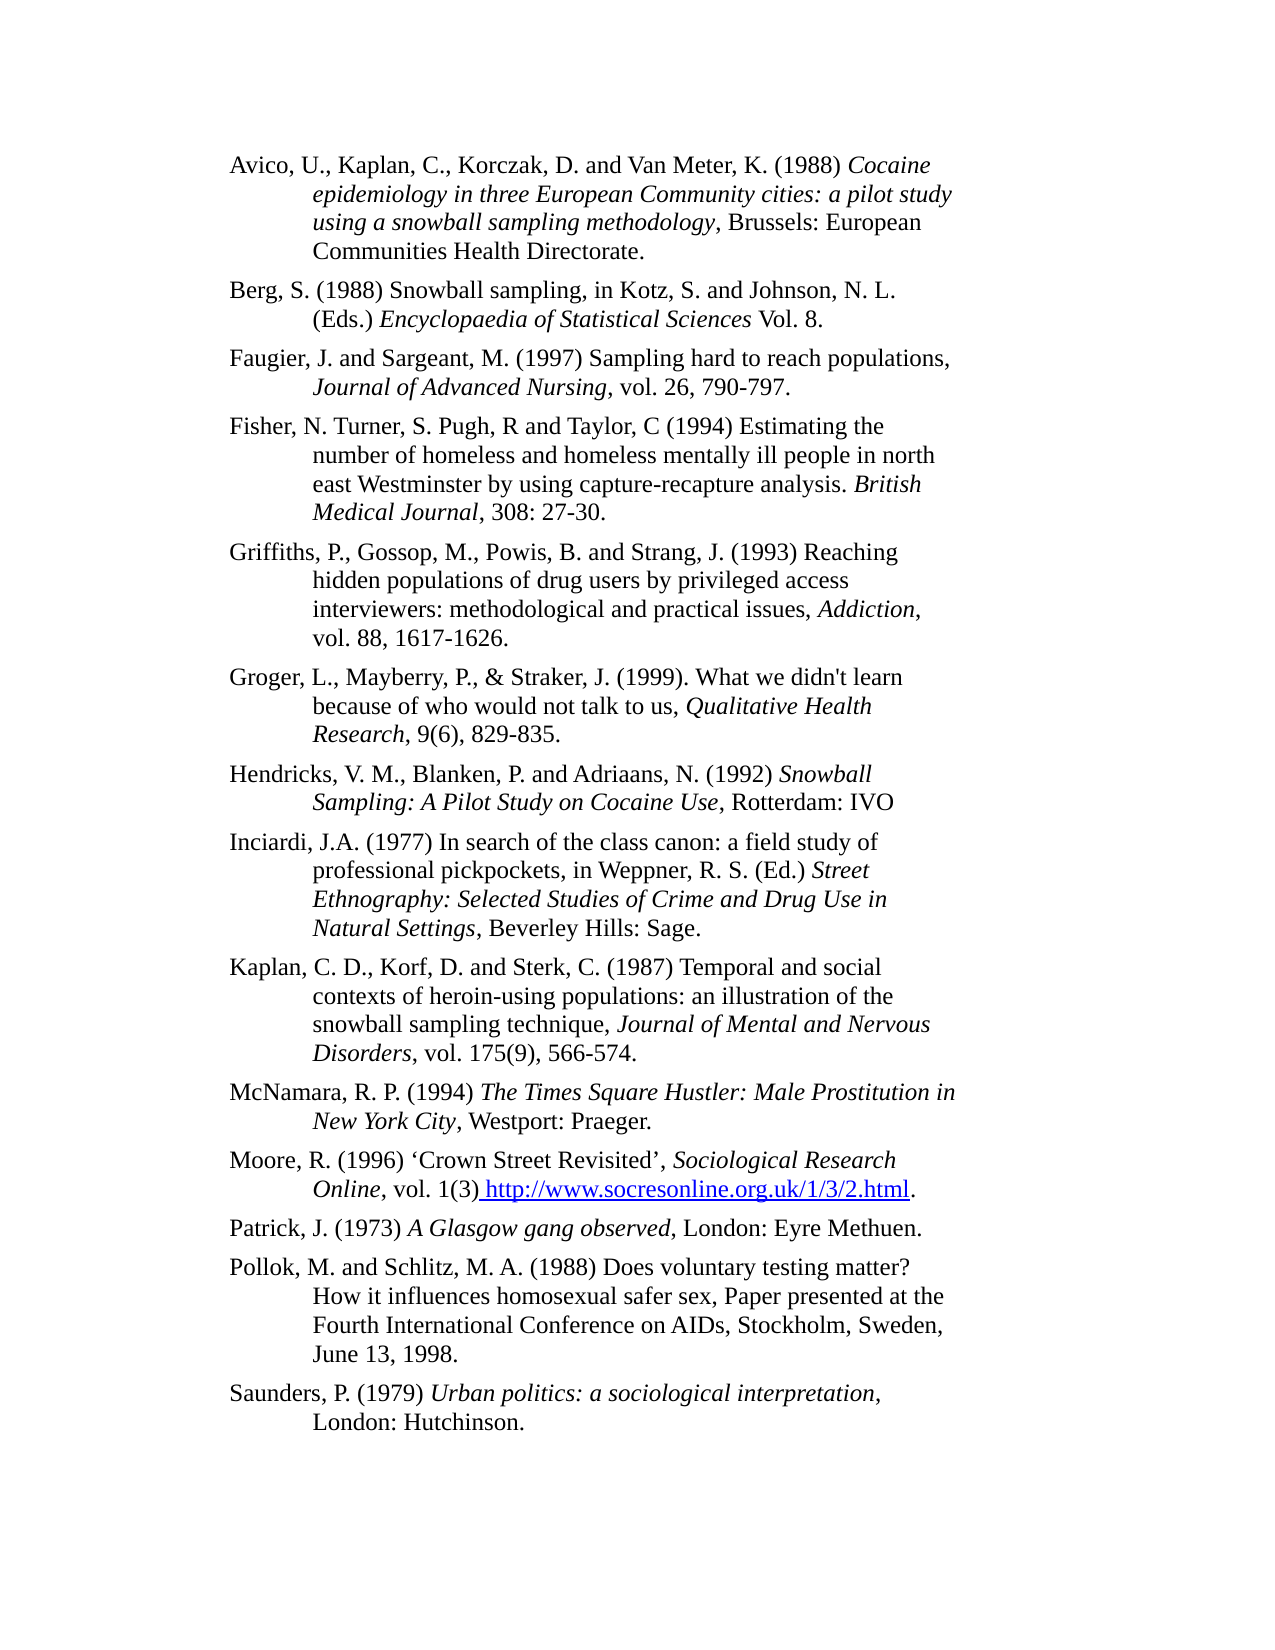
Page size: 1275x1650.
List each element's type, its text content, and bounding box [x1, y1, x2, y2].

text Fisher, N. Turner, S. Pugh, R and Taylor, C (1994) Estimating the number of homeless and homeless mentally ill people in north east Westminster by using capture-recapture analysis. British Medical Journal, 308: 27-30. [229, 411, 962, 526]
text Berg, S. (1988) Snowball sampling, in Kotz, S. and Johnson, N. L. (Eds.) Encyclopaedia of Statistical Sciences Vol. 8. [229, 275, 962, 333]
text Patrick, J. (1973) A Glasgow gang observed, London: Eyre Methuen. [229, 1213, 962, 1242]
text Kaplan, C. D., Korf, D. and Sterk, C. (1987) Temporal and social contexts of heroin-using populations: an illustration of the snowball sampling technique, Journal of Mental and Nervous Disorders, vol. 175(9), 566-574. [229, 952, 962, 1067]
text Avico, U., Kaplan, C., Korczak, D. and Van Meter, K. (1988) Cocaine epidemiology in three European Community cities: a pilot study using a snowball sampling methodology, Brussels: European Communities Health Directorate. [229, 150, 962, 265]
text Pollok, M. and Schlitz, M. A. (1988) Does voluntary testing matter? How it influences homosexual safer sex, Paper presented at the Fourth International Conference on AIDs, Stockholm, Sweden, June 13, 1998. [229, 1252, 962, 1367]
text Moore, R. (1996) ‘Crown Street Revisited’, Sociological Research Online, vol. 1(3) http://www.socresonline.org.uk/1/3/2.html. [229, 1145, 962, 1203]
text Faugier, J. and Sargeant, M. (1997) Sampling hard to reach populations, Journal of Advanced Nursing, vol. 26, 790-797. [229, 343, 962, 401]
text Saunders, P. (1979) Urban politics: a sociological interpretation, London: Hutchinson. [229, 1378, 962, 1435]
text Griffiths, P., Gossop, M., Powis, B. and Strang, J. (1993) Reaching hidden populations of drug users by privileged access interviewers: methodological and practical issues, Addiction, vol. 88, 1617-1626. [229, 537, 962, 652]
text McNamara, R. P. (1994) The Times Square Hustler: Male Prostitution in New York City, Westport: Praeger. [229, 1077, 962, 1135]
text Hendricks, V. M., Blanken, P. and Adriaans, N. (1992) Snowball Sampling: A Pilot Study on Cocaine Use, Rotterdam: IVO [229, 759, 962, 816]
text Inciardi, J.A. (1977) In search of the class canon: a field study of professional pickpockets, in Weppner, R. S. (Ed.) Street Ethnography: Selected Studies of Crime and Drug Use in Natural Settings, Beverley Hills: Sage. [229, 827, 962, 942]
text Groger, L., Mayberry, P., & Straker, J. (1999). What we didn't learn because of who would not talk to us, Qualitative Health Research, 9(6), 829-835. [229, 662, 962, 748]
